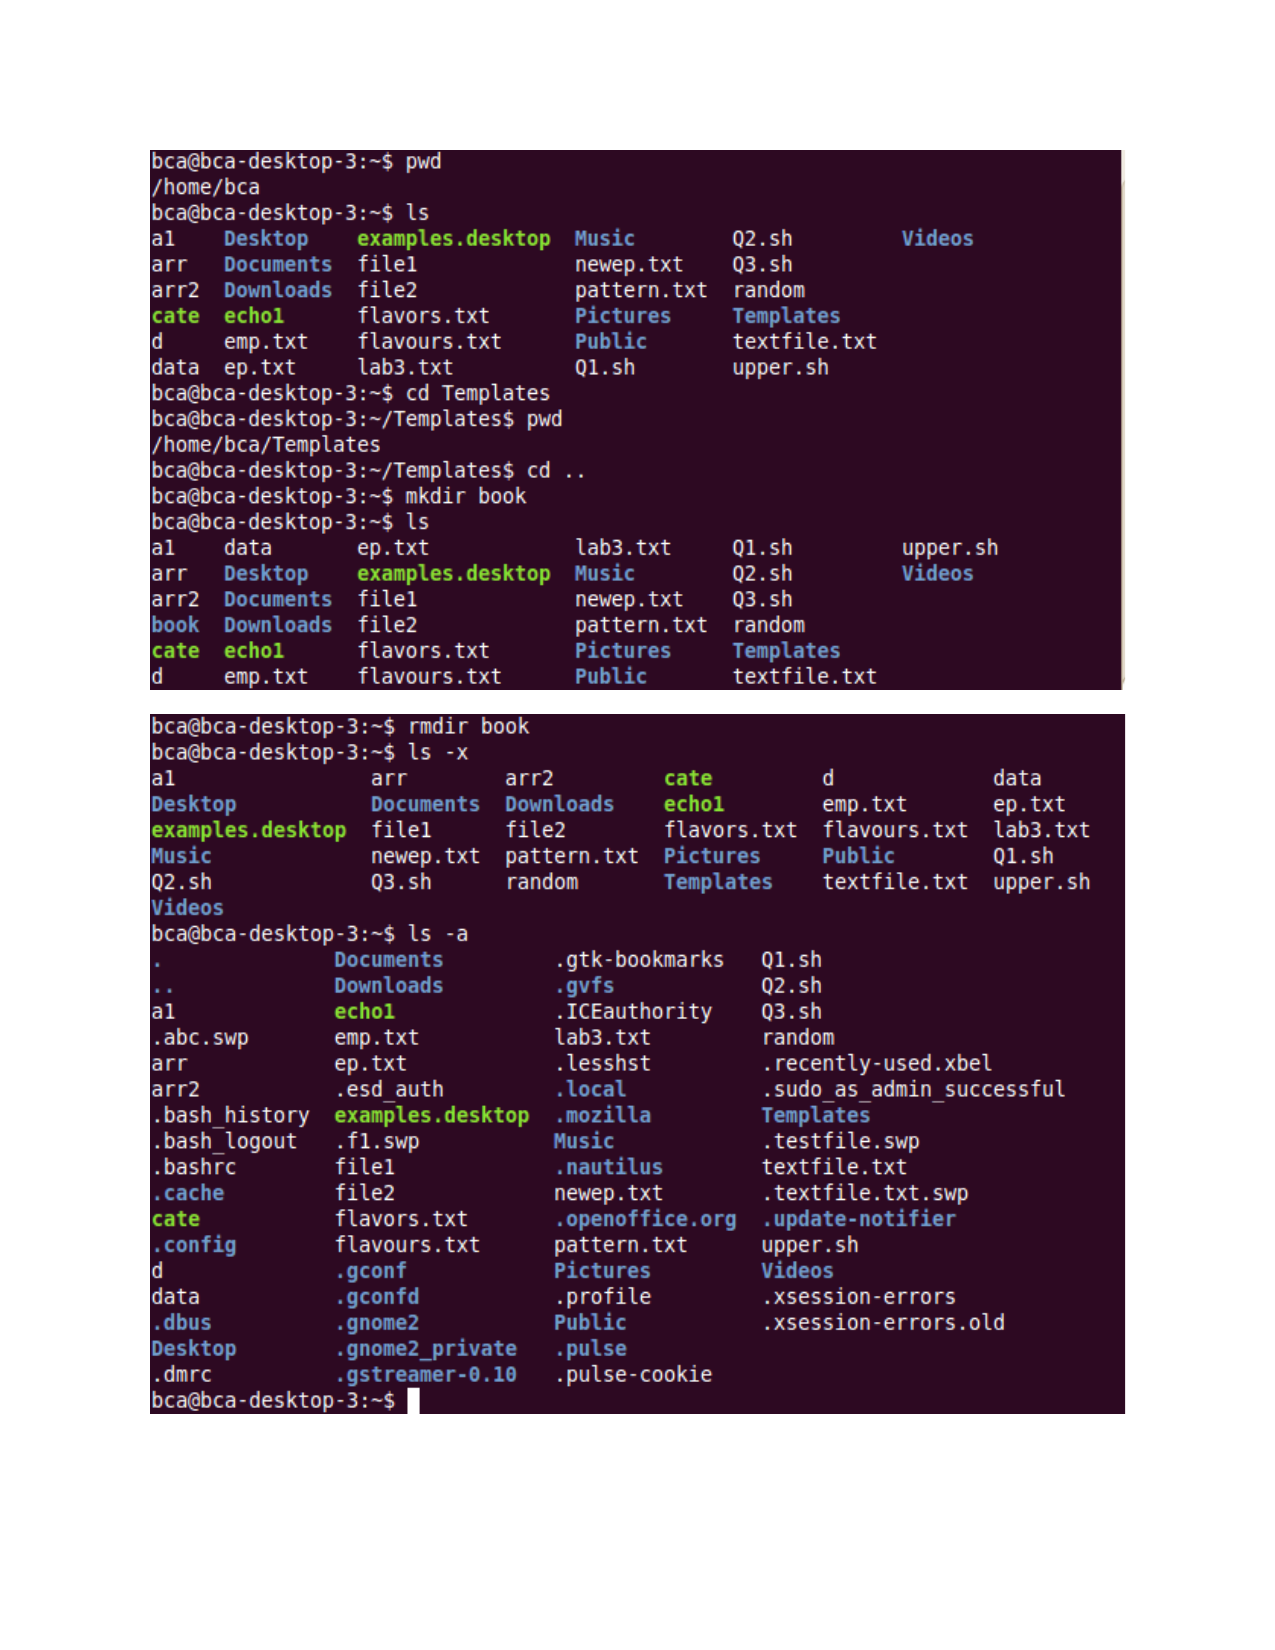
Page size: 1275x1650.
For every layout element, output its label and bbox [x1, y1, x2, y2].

picture [150, 714, 1125, 1414]
picture [150, 150, 1125, 690]
